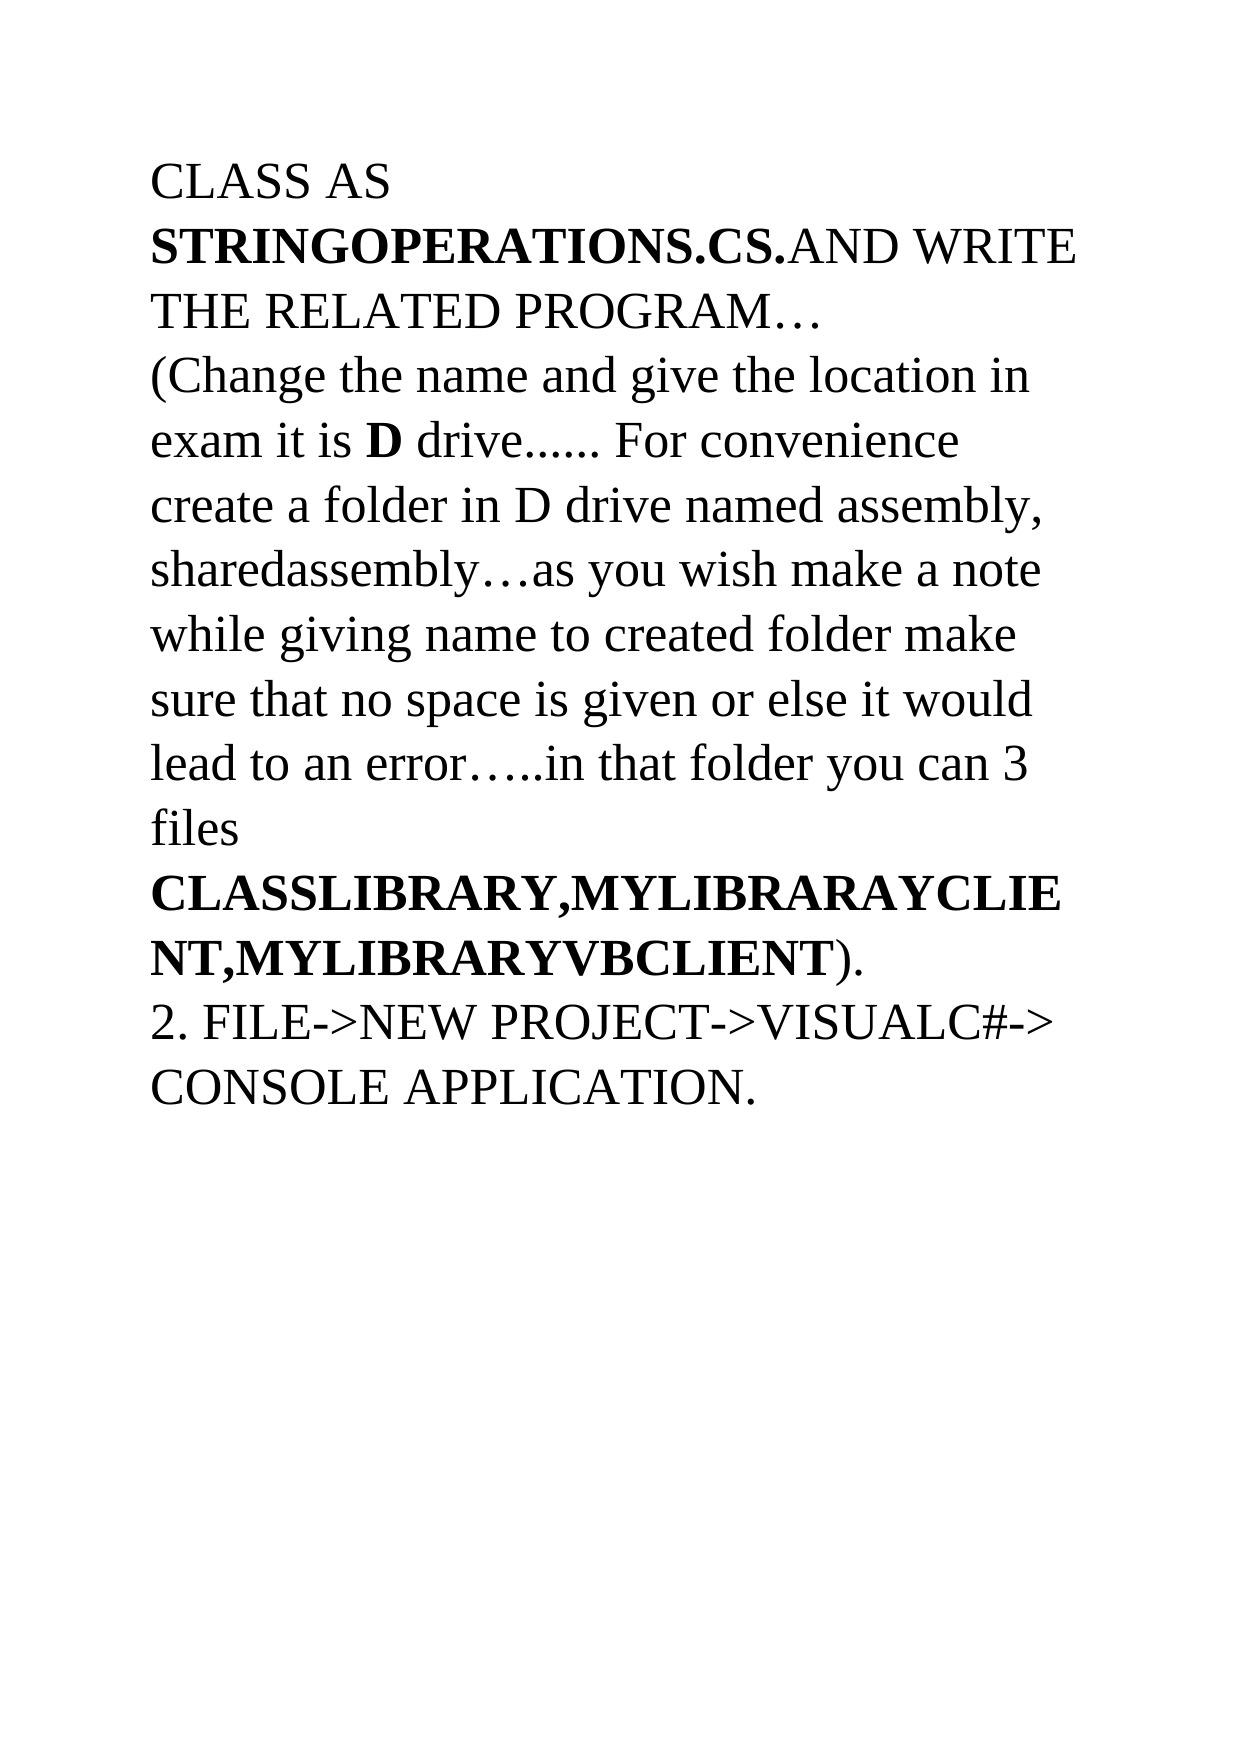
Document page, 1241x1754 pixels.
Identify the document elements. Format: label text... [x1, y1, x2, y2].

text (Change the name and give the location in exam it is D drive...... For convenience create a folder in D drive named assembly, sharedassembly…as you wish make a note while giving name to created folder make sure that no space is given or else it would lead to an error…..in that folder you can 3 files CLASSLIBRARY,MYLIBRARAYCLIENT,MYLIBRARYVBCLIENT). [150, 344, 1090, 986]
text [150, 150, 1090, 339]
text 2. FILE->NEW PROJECT->VISUALC#-> CONSOLE APPLICATION. [150, 991, 1090, 1116]
